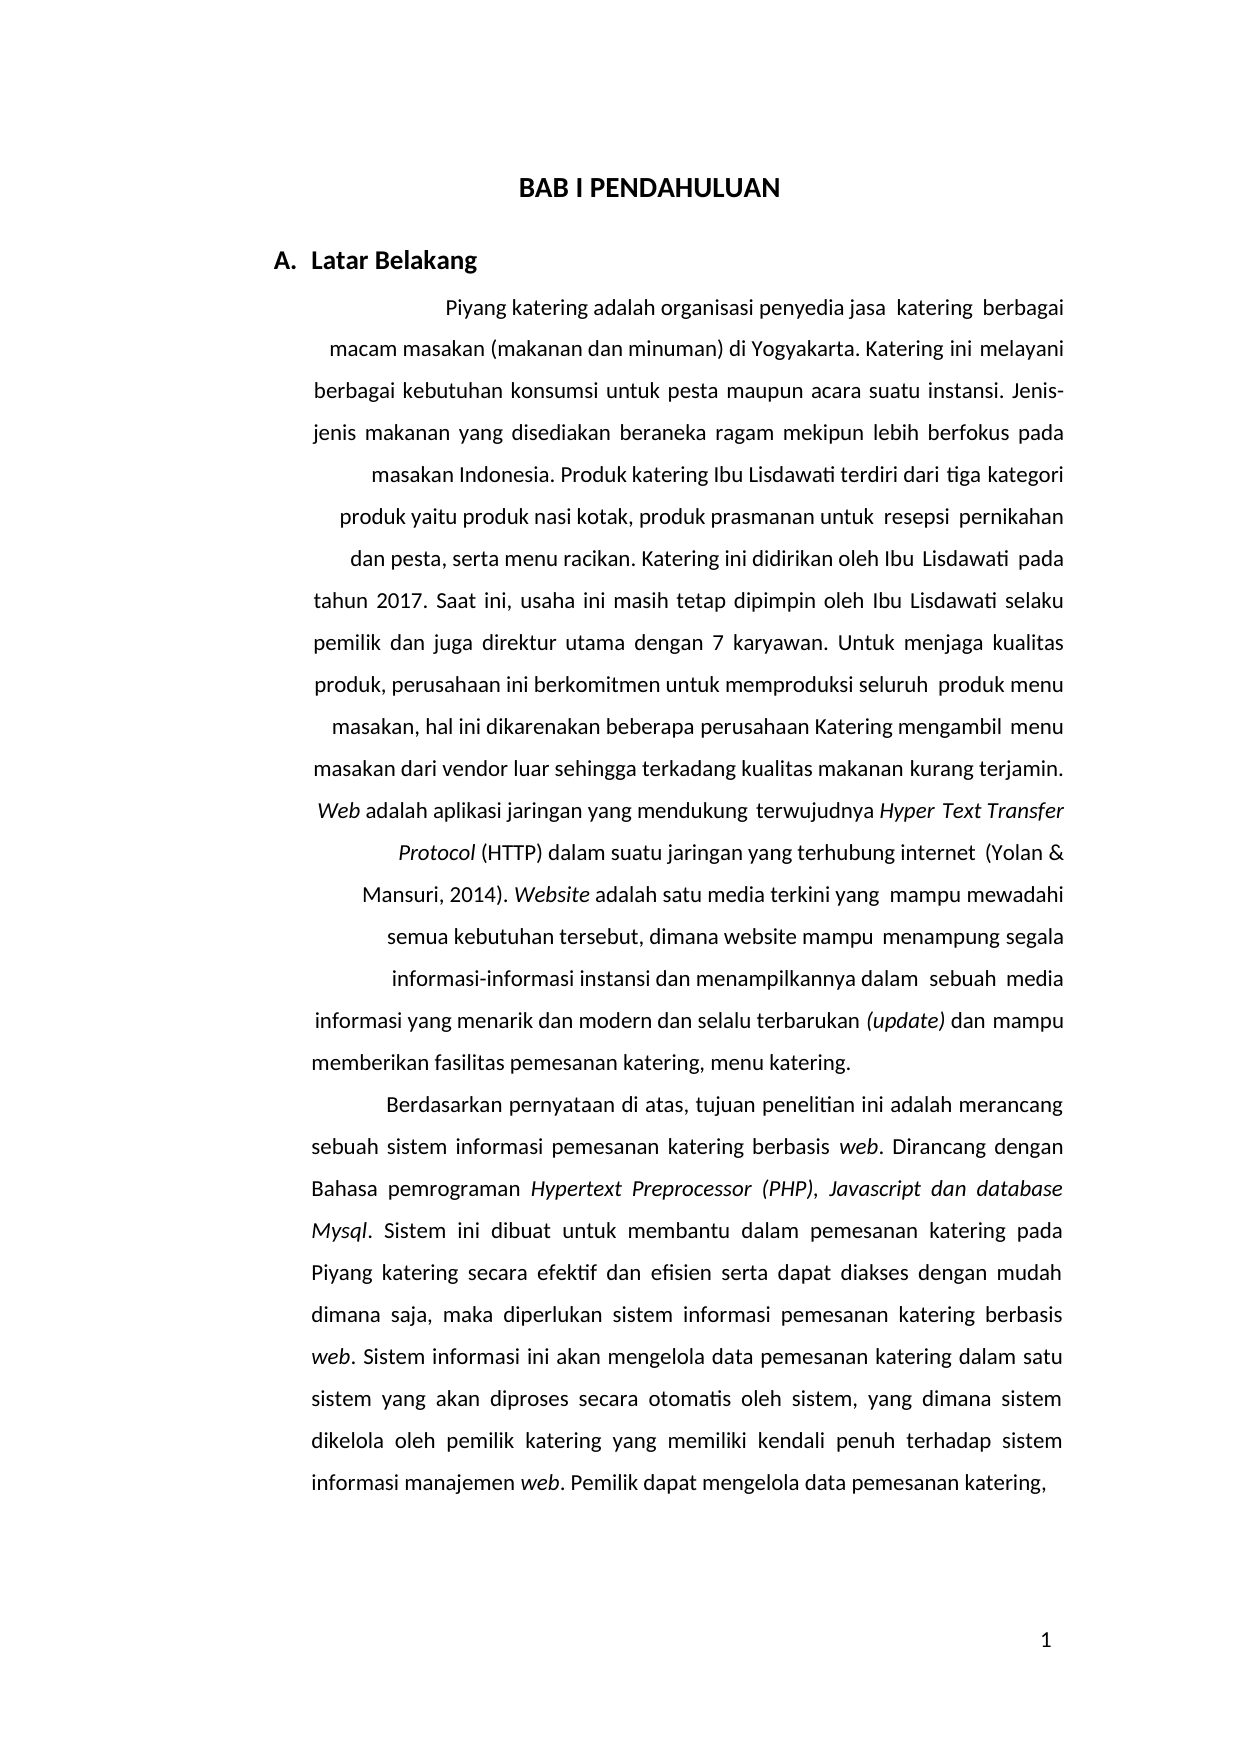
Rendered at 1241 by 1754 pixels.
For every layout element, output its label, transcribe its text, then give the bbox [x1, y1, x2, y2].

subtitle Latar Belakang [274, 243, 1157, 276]
text Piyang katering adalah organisasi penyedia jasa katering berbagai macam masakan (makanan dan minuman) di Yogyakarta. Katering ini melayani berbagai kebutuhan konsumsi untuk pesta maupun acara suatu instansi. Jenis- jenis makanan yang disediakan beraneka ragam mekipun lebih berfokus pada masakan Indonesia. Produk katering Ibu Lisdawati terdiri dari tiga kategori produk yaitu produk nasi kotak, produk prasmanan untuk resepsi pernikahan dan pesta, serta menu racikan. Katering ini didirikan oleh Ibu Lisdawati pada tahun 2017. Saat ini, usaha ini masih tetap dipimpin oleh Ibu Lisdawati selaku pemilik dan juga direktur utama dengan 7 karyawan. Untuk menjaga kualitas produk, perusahaan ini berkomitmen untuk memproduksi seluruh produk menu masakan, hal ini dikarenakan beberapa perusahaan Katering mengambil menu masakan dari vendor luar sehingga terkadang kualitas makanan kurang terjamin. Web adalah aplikasi jaringan yang mendukung terwujudnya Hyper Text Transfer Protocol (HTTP) dalam suatu jaringan yang terhubung internet (Yolan & Mansuri, 2014). Website adalah satu media terkini yang mampu mewadahi semua kebutuhan tersebut, dimana website mampu menampung segala informasi-informasi instansi dan menampilkannya dalam sebuah media informasi yang menarik dan modern dan selalu terbarukan (update) dan mampu [311, 293, 1064, 1034]
subtitle BAB I PENDAHULUAN [295, 169, 1004, 205]
text Berdasarkan pernyataan di atas, tujuan penelitian ini adalah merancang sebuah sistem informasi pemesanan katering berbasis web. Dirancang dengan Bahasa pemrograman Hypertext Preprocessor (PHP), Javascript dan database Mysql. Sistem ini dibuat untuk membantu dalam pemesanan katering pada Piyang katering secara efektif dan efisien serta dapat diakses dengan mudah dimana saja, maka diperlukan sistem informasi pemesanan katering berbasis web. Sistem informasi ini akan mengelola data pemesanan katering dalam satu sistem yang akan diproses secara otomatis oleh sistem, yang dimana sistem dikelola oleh pemilik katering yang memiliki kendali penuh terhadap sistem informasi manajemen web. Pemilik dapat mengelola data pemesanan katering, [311, 1090, 1064, 1496]
text memberikan fasilitas pemesanan katering, menu katering. [311, 1048, 1157, 1076]
